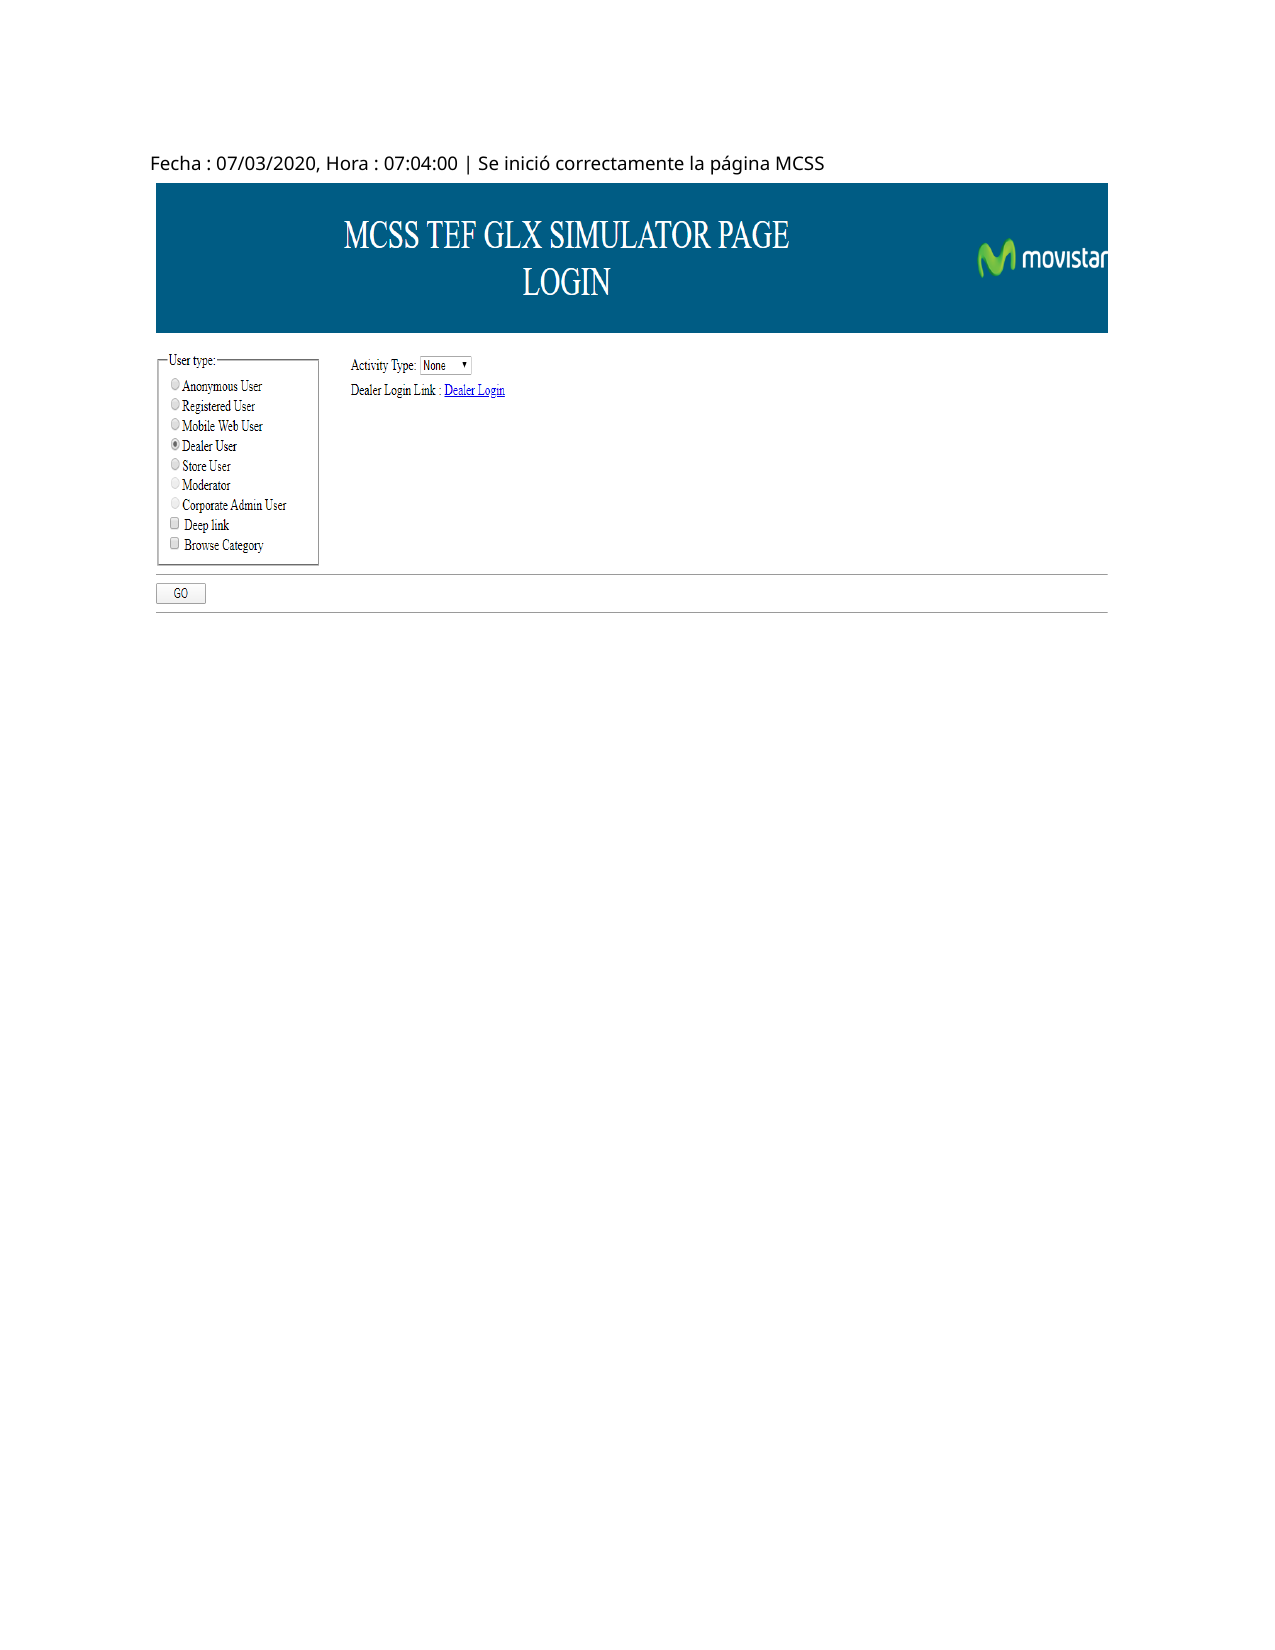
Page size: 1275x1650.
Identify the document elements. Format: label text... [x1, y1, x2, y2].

picture [150, 175, 1113, 778]
